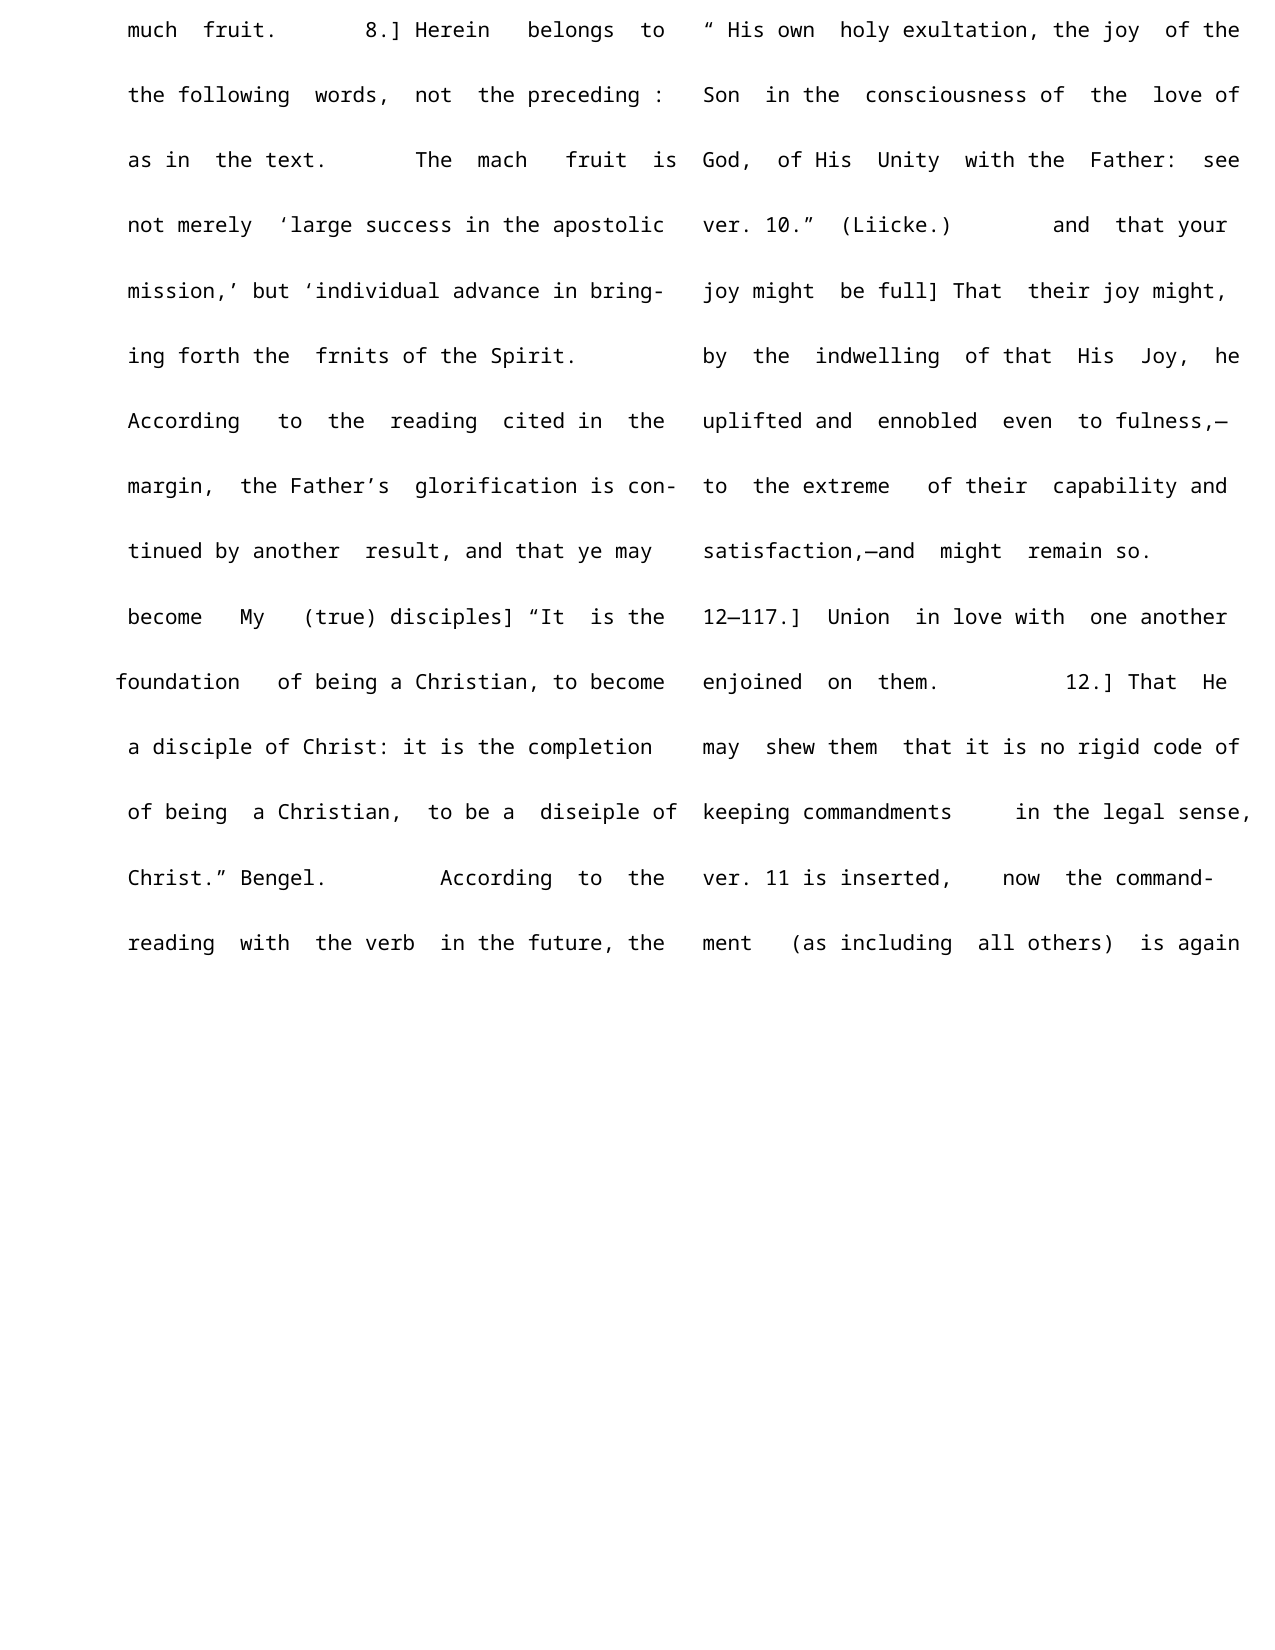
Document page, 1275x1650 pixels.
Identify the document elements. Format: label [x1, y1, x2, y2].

text [15, 15, 1260, 1149]
